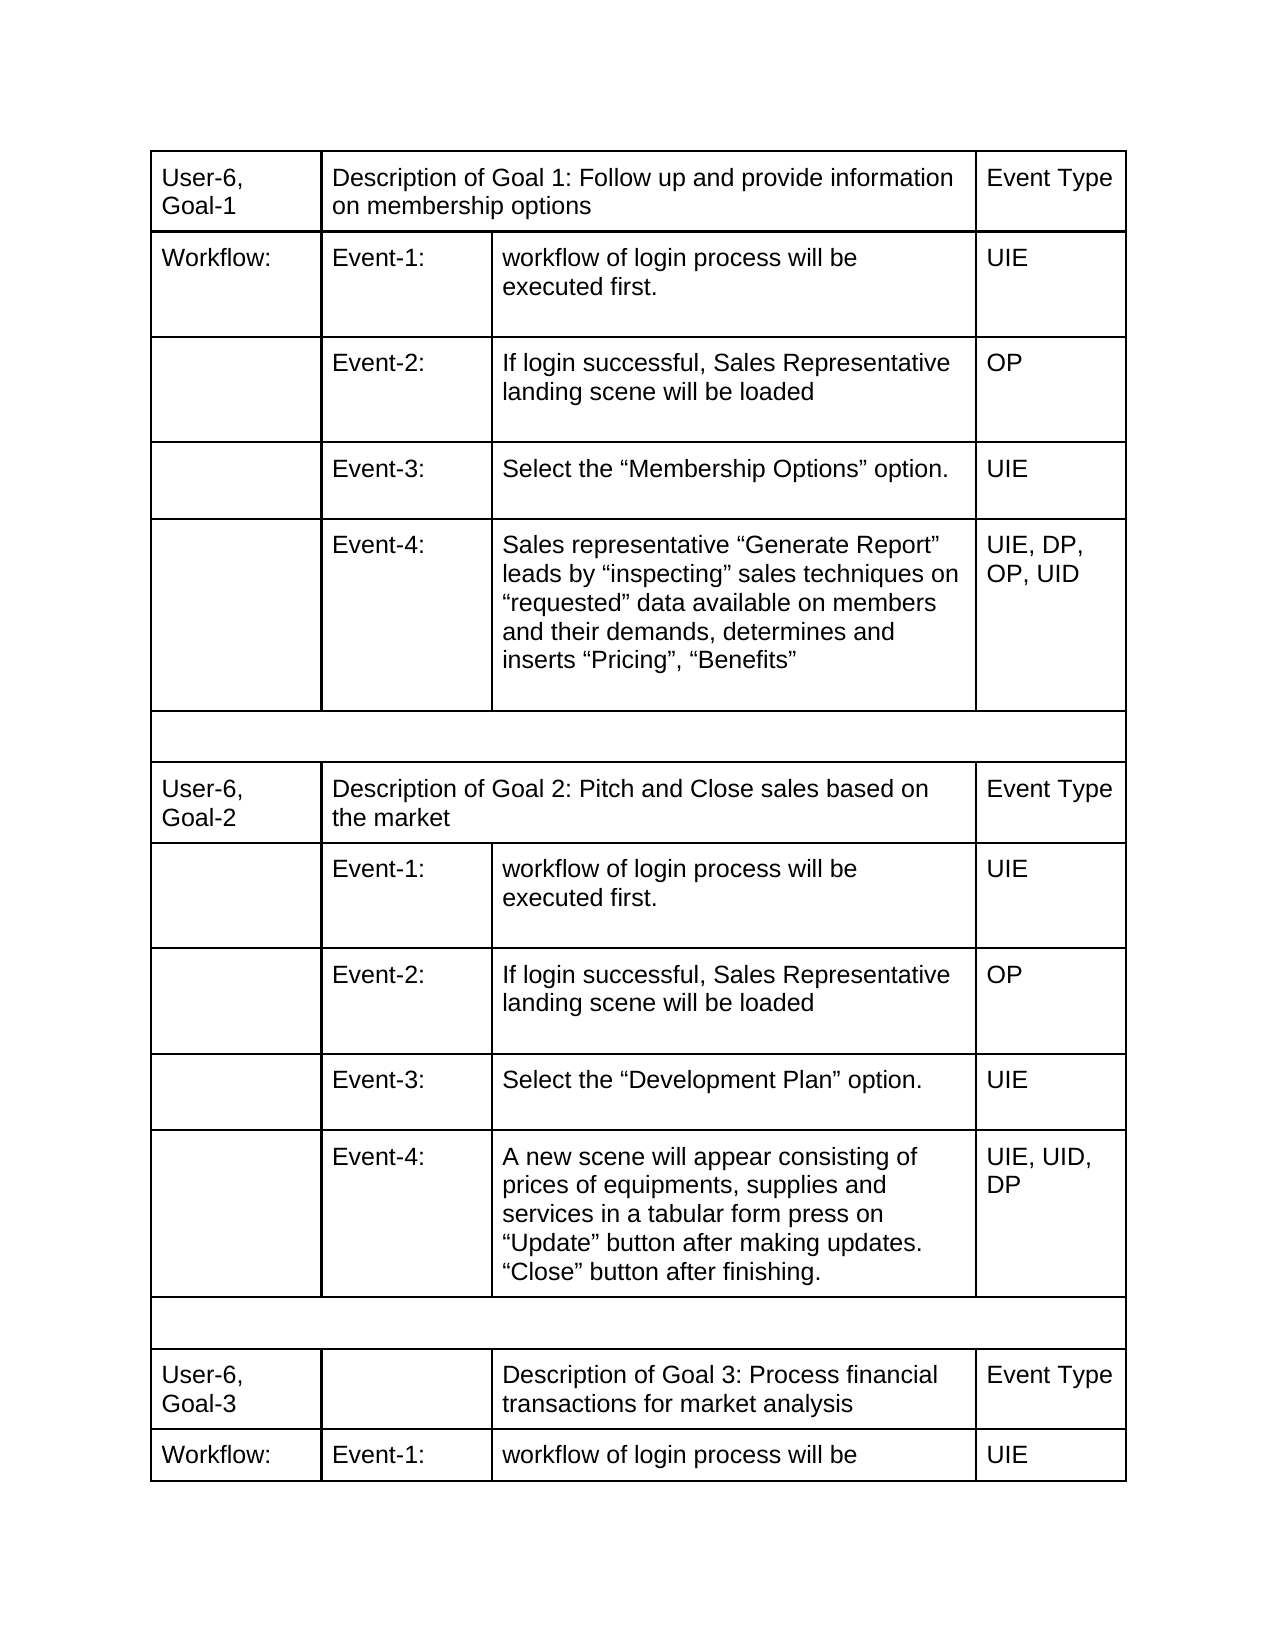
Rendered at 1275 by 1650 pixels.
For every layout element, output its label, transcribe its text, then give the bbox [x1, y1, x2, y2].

table_cell [152, 1055, 320, 1129]
table_cell Event Type [977, 763, 1125, 842]
table_cell [152, 520, 320, 709]
table_cell Event Type [977, 152, 1125, 230]
table_cell UIE [977, 443, 1125, 518]
table_cell Event-2: [323, 949, 491, 1052]
table_cell UIE [977, 844, 1125, 947]
table_cell UIE [977, 1055, 1125, 1129]
table_cell Event-1: [323, 233, 491, 336]
table_cell Description of Goal 3: Process financial transactions for market analysis [493, 1350, 975, 1428]
table_cell A new scene will appear consisting of prices of equipments, supplies and services in a tabular form press on “Update” button after making updates. “Close” button after finishing. [493, 1131, 975, 1296]
table_cell UIE, DP, OP, UID [977, 520, 1125, 709]
table_cell [152, 338, 320, 441]
table_cell OP [977, 338, 1125, 441]
table_cell Workflow: [152, 1430, 320, 1479]
table_cell Event-4: [323, 1131, 491, 1296]
table_cell User-6, Goal-3 [152, 1350, 320, 1428]
table_cell Event-3: [323, 443, 491, 518]
table_cell OP [977, 949, 1125, 1052]
table_cell [152, 1298, 1125, 1347]
table_cell Event-2: [323, 338, 491, 441]
table_cell Description of Goal 1: Follow up and provide information on membership options [323, 152, 975, 230]
table_cell workflow of login process will be executed first. [493, 844, 975, 947]
table_cell [152, 949, 320, 1052]
table_cell Select the “Development Plan” option. [493, 1055, 975, 1129]
table_cell Event Type [977, 1350, 1125, 1428]
table_cell Event-4: [323, 520, 491, 709]
table_cell Event-3: [323, 1055, 491, 1129]
table_cell Workflow: [152, 233, 320, 336]
table_cell [152, 712, 1125, 761]
table_cell [152, 844, 320, 947]
table_cell Event-1: [323, 1430, 491, 1479]
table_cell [493, 1430, 975, 1479]
table_cell UIE [977, 1430, 1125, 1479]
table_cell User-6, Goal-2 [152, 763, 320, 842]
table_cell [152, 443, 320, 518]
table_cell User-6, Goal-1 [152, 152, 320, 230]
table_cell Event-1: [323, 844, 491, 947]
table_cell Sales representative “Generate Report” leads by “inspecting” sales techniques on “requested” data available on members and their demands, determines and inserts “Pricing”, “Benefits” [493, 520, 975, 709]
table_cell UIE, UID, DP [977, 1131, 1125, 1296]
table_cell Select the “Membership Options” option. [493, 443, 975, 518]
table_cell [323, 1350, 491, 1428]
table_cell workflow of login process will be executed first. [493, 233, 975, 336]
table_cell If login successful, Sales Representative landing scene will be loaded [493, 338, 975, 441]
table_cell If login successful, Sales Representative landing scene will be loaded [493, 949, 975, 1052]
table_cell Description of Goal 2: Pitch and Close sales based on the market [323, 763, 975, 842]
table_cell UIE [977, 233, 1125, 336]
table_cell [152, 1131, 320, 1296]
